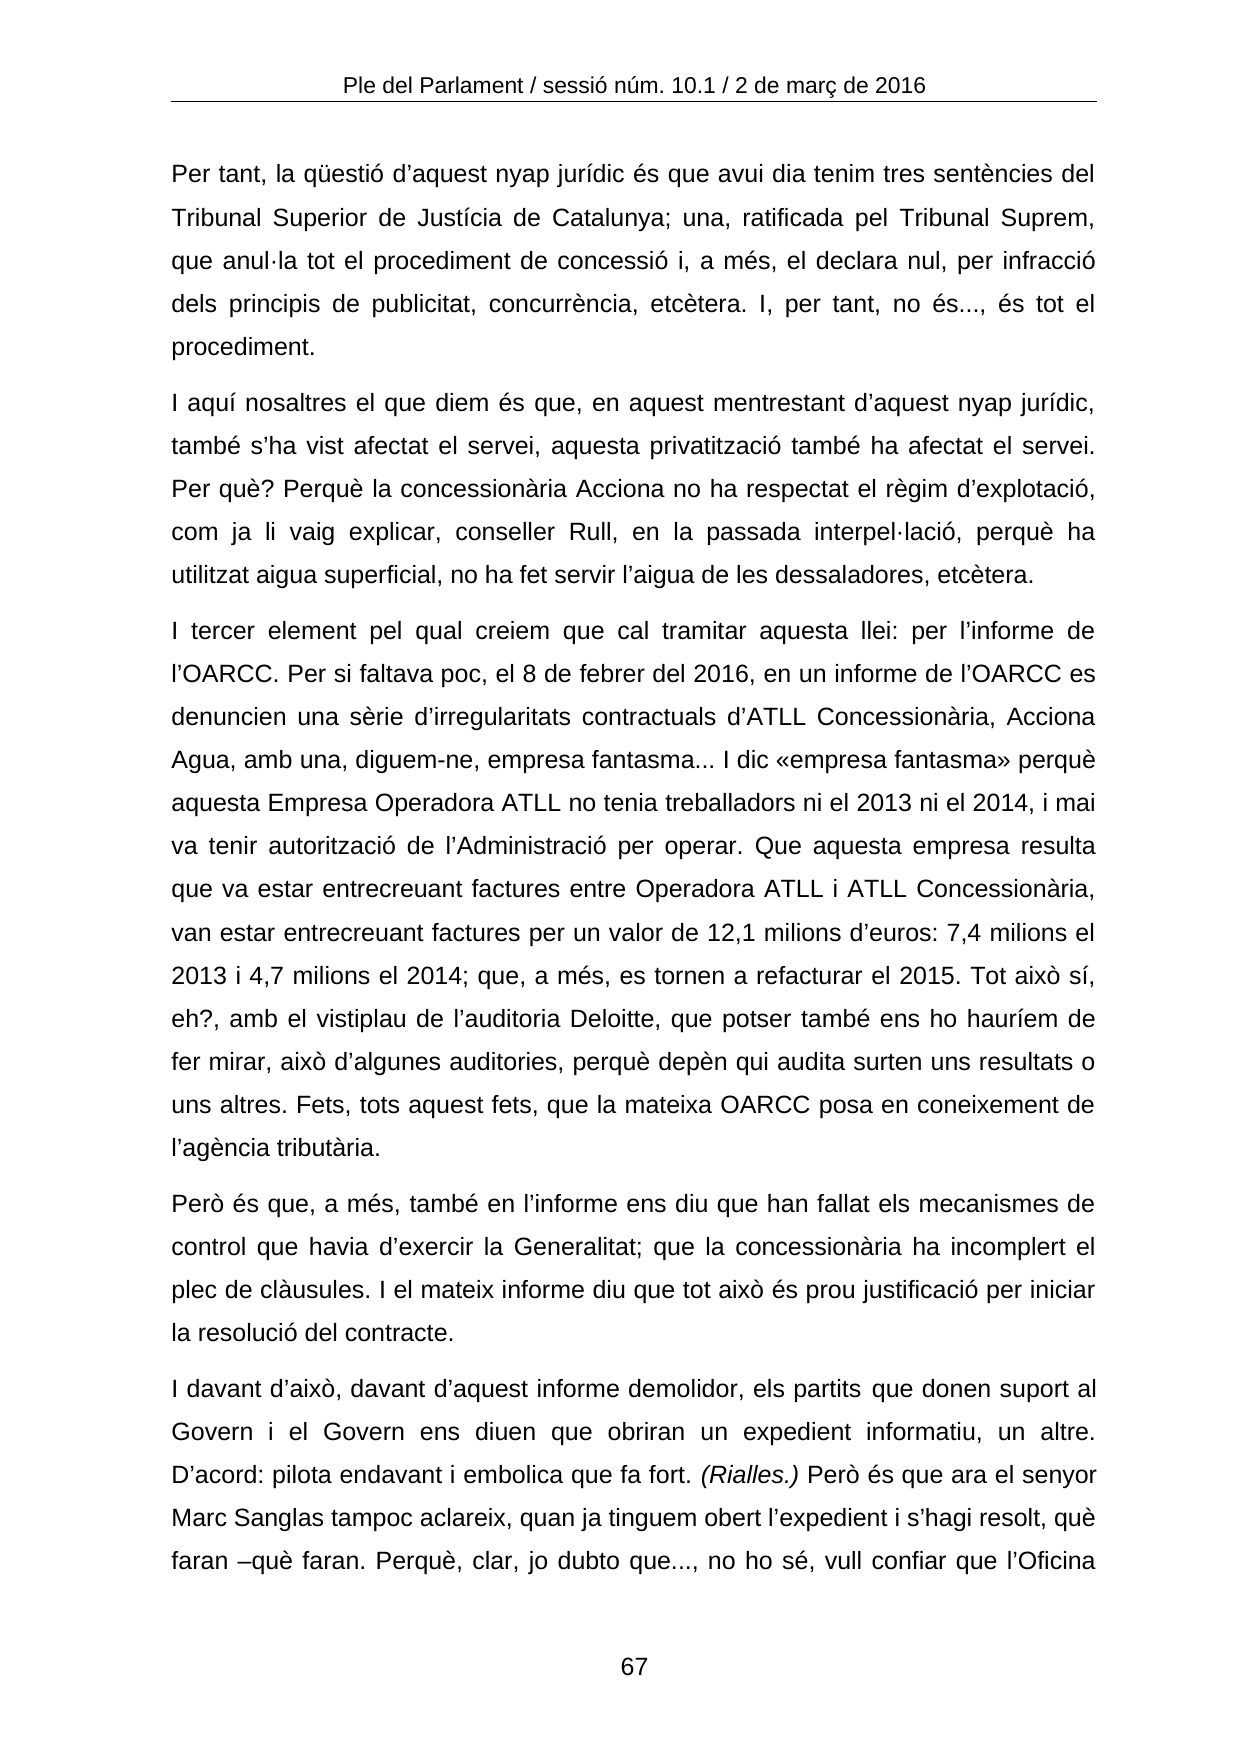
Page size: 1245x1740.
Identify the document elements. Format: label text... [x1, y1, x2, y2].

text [171, 1374, 1097, 1575]
text Però és que, a més, també en l’informe ens diu que han fallat els mecanismes de control que havia d’exercir la Generalitat; que la concessionària ha incomplert el plec de clàusules. I el mateix informe diu que tot això és prou justificació per iniciar la resolució del contracte. [171, 1189, 1097, 1347]
text I aquí nosaltres el que diem és que, en aquest mentrestant d’aquest nyap jurídic, també s’ha vist afectat el servei, aquesta privatització també ha afectat el servei. Per què? Perquè la concessionària Acciona no ha respectat el règim d’explotació, com ja li vaig explicar, conseller Rull, en la passada interpel·lació, perquè ha utilitzat aigua superficial, no ha fet servir l’aigua de les dessaladores, etcètera. [171, 388, 1097, 589]
text Per tant, la qüestió d’aquest nyap jurídic és que avui dia tenim tres sentències del Tribunal Superior de Justícia de Catalunya; una, ratificada pel Tribunal Suprem, que anul·la tot el procediment de concessió i, a més, el declara nul, per infracció dels principis de publicitat, concurrència, etcètera. I, per tant, no és..., és tot el procediment. [171, 159, 1097, 361]
text I tercer element pel qual creiem que cal tramitar aquesta llei: per l’informe de l’OARCC. Per si faltava poc, el 8 de febrer del 2016, en un informe de l’OARCC es denuncien una sèrie d’irregularitats contractuals d’ATLL Concessionària, Acciona Agua, amb una, diguem-ne, empresa fantasma... I dic «empresa fantasma» perquè aquesta Empresa Operadora ATLL no tenia treballadors ni el 2013 ni el 2014, i mai va tenir autorització de l’Administració per operar. Que aquesta empresa resulta que va estar entrecreuant factures entre Operadora ATLL i ATLL Concessionària, van estar entrecreuant factures per un valor de 12,1 milions d’euros: 7,4 milions el 2013 i 4,7 milions el 2014; que, a més, es tornen a refacturar el 2015. Tot això sí, eh?, amb el vistiplau de l’auditoria Deloitte, que potser també ens ho hauríem de fer mirar, això d’algunes auditories, perquè depèn qui audita surten uns resultats o uns altres. Fets, tots aquest fets, que la mateixa OARCC posa en coneixement de l’agència tributària. [171, 616, 1097, 1162]
